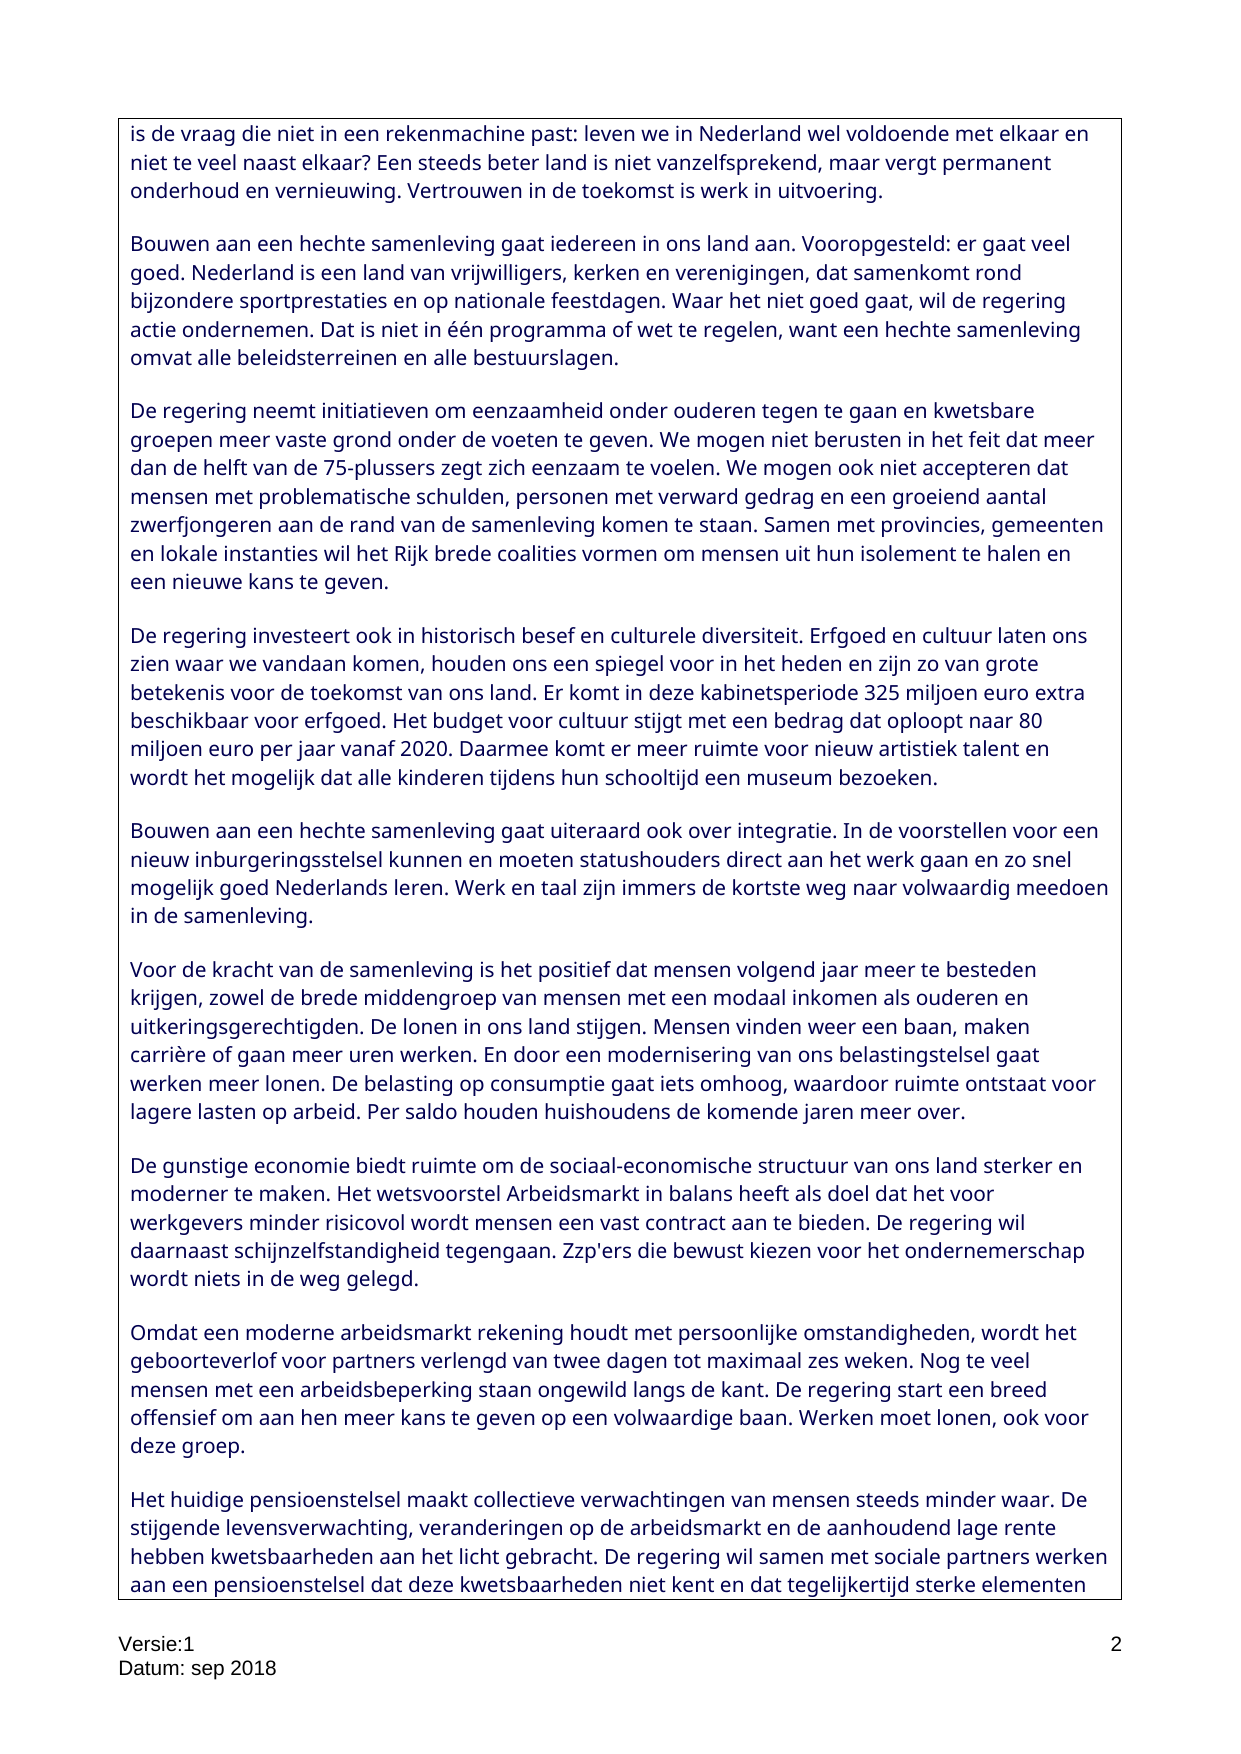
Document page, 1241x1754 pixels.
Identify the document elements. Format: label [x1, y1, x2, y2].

table_cell [119, 119, 1121, 1599]
